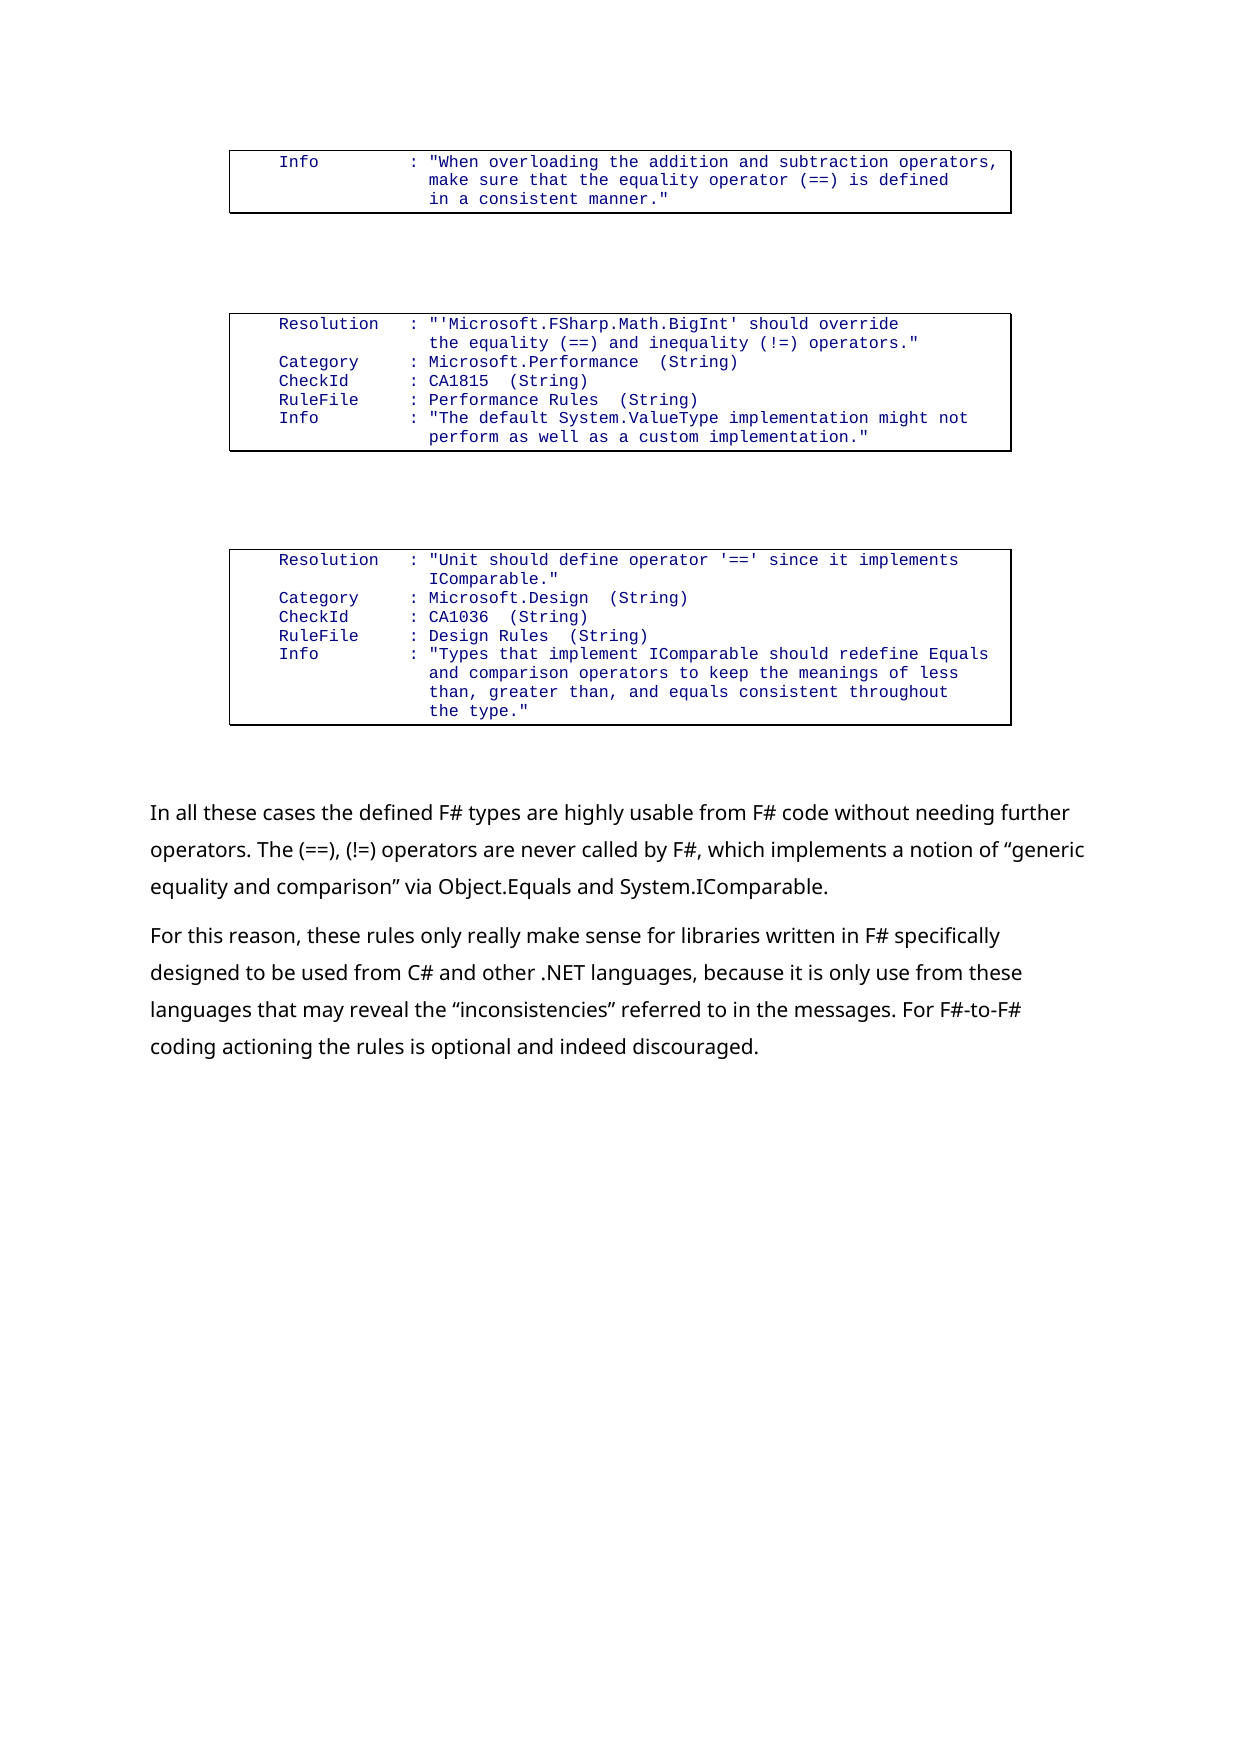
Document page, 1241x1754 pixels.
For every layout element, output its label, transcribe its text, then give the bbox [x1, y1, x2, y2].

text make sure that the equality operator (==) is defined [230, 169, 1010, 188]
text the type." [230, 699, 1010, 724]
text perform as well as a custom implementation." [230, 426, 1010, 450]
text IComparable." [230, 567, 1010, 586]
text CheckId : CA1815 (String) [230, 369, 1010, 388]
text Info : "The default System.ValueType implementation might not [230, 407, 1010, 426]
text In all these cases the defined F# types are highly usable from F# code without needing further operators. The (==), (!=) operators are never called by F#, which implements a notion of “generic equality and comparison” via Object.Equals and System.IComparable. [150, 798, 1090, 901]
text Info : "Types that implement IComparable should redefine Equals [230, 643, 1010, 662]
text For this reason, these rules only really make sense for libraries written in F# specifically designed to be used from C# and other .NET languages, because it is only use from these languages that may reveal the “inconsistencies” referred to in the messages. For F#-to-F# coding actioning the rules is optional and indeed discouraged. [150, 922, 1090, 1061]
text Resolution : "Unit should define operator '==' since it implements [230, 550, 1010, 567]
text CheckId : CA1036 (String) [230, 605, 1010, 624]
text RuleFile : Performance Rules (String) [230, 388, 1010, 407]
text Category : Microsoft.Performance (String) [230, 350, 1010, 369]
text RuleFile : Design Rules (String) [230, 624, 1010, 643]
text in a consistent manner." [230, 188, 1010, 212]
text the equality (==) and inequality (!=) operators." [230, 331, 1010, 350]
text Category : Microsoft.Design (String) [230, 586, 1010, 605]
text Resolution : "'Microsoft.FSharp.Math.BigInt' should override [230, 314, 1010, 331]
text and comparison operators to keep the meanings of less [230, 662, 1010, 681]
text Info : "When overloading the addition and subtraction operators, [230, 151, 1010, 169]
text than, greater than, and equals consistent throughout [230, 681, 1010, 699]
